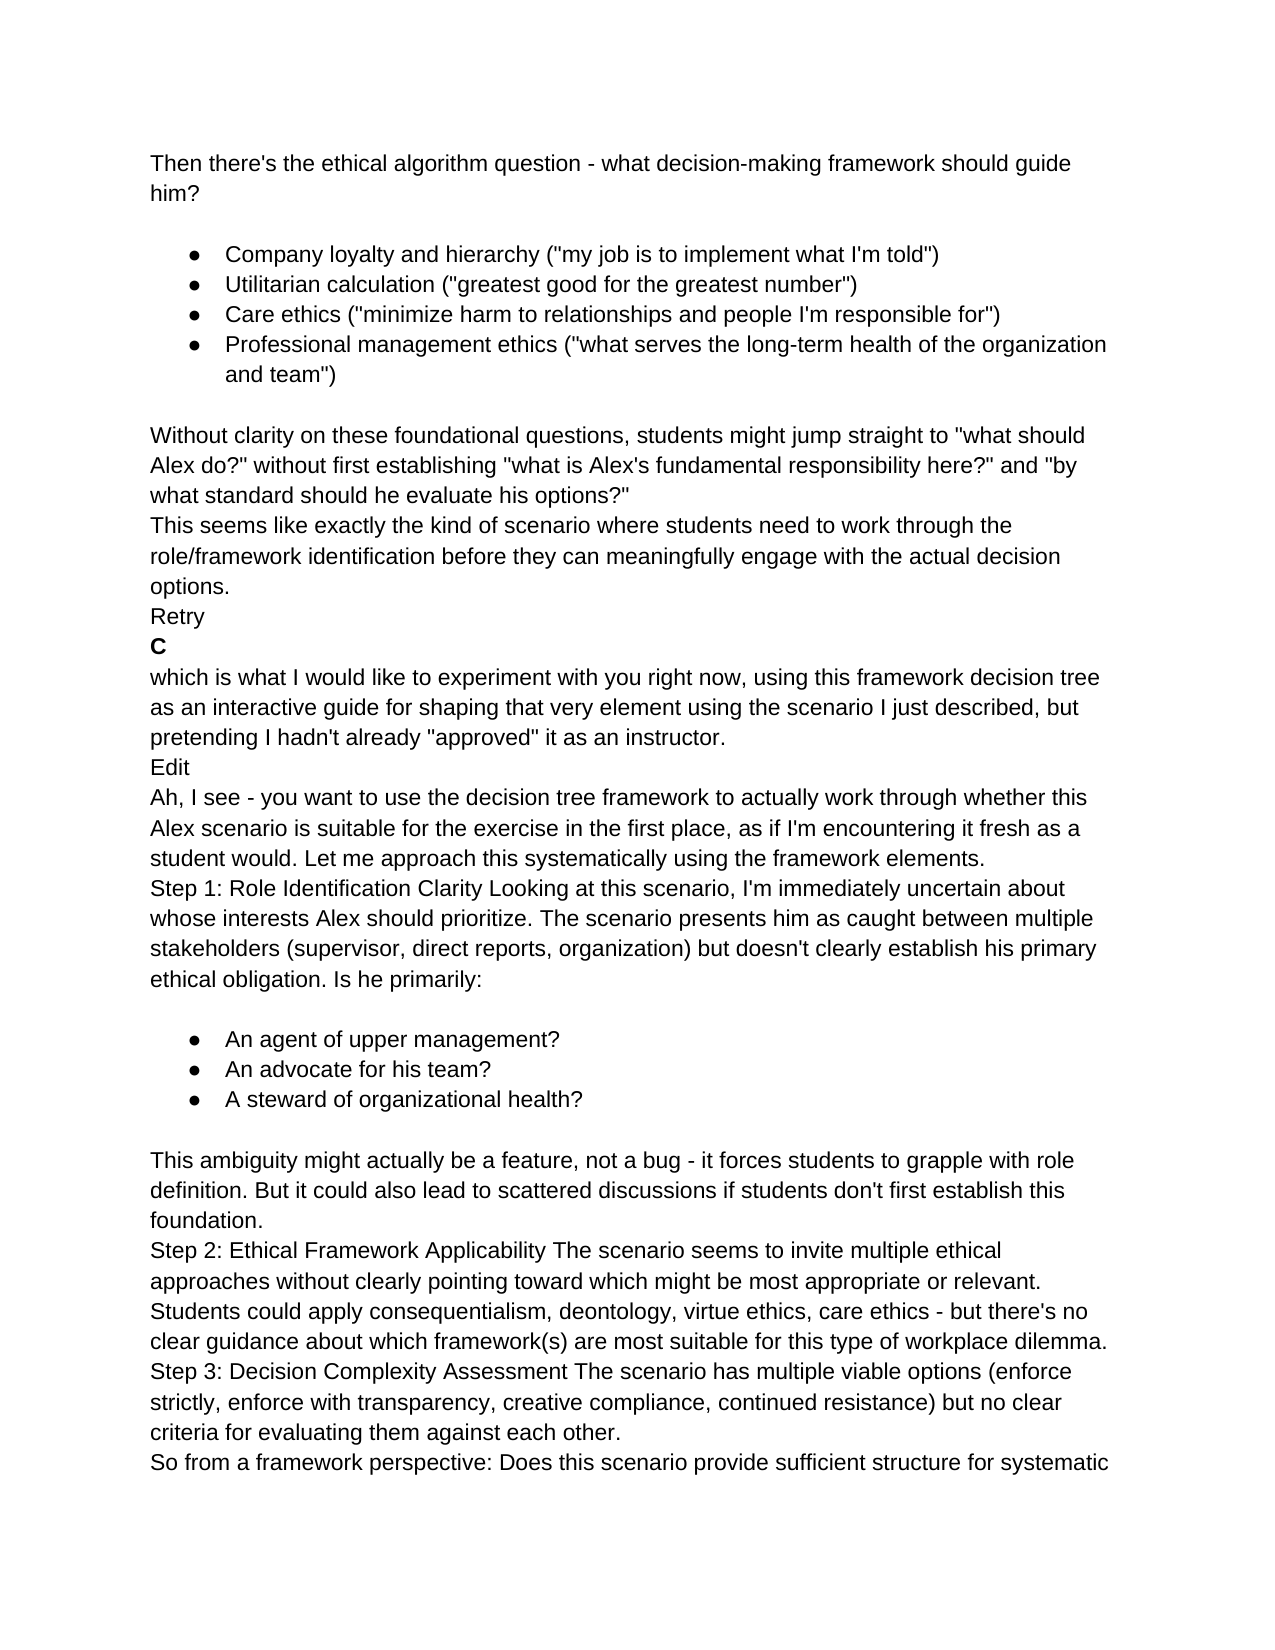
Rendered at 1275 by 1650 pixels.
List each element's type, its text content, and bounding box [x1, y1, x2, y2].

list An advocate for his team? [187, 1056, 1125, 1083]
list A steward of organizational health? [187, 1086, 1125, 1113]
list Professional management ethics ("what serves the long-term health of the organization and team") [187, 331, 1125, 388]
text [150, 150, 1125, 207]
list An agent of upper management? [187, 1026, 1125, 1052]
text Without clarity on these foundational questions, students might jump straight to "what should Alex do?" without first establishing "what is Alex's fundamental responsibility here?" and "by what standard should he evaluate his options?" This seems like exactly the kind of scenario where students need to work through the role/framework identification before they can meaningfully engage with the actual decision options. Retry C which is what I would like to experiment with you right now, using this framework decision tree as an interactive guide for shaping that very element using the scenario I just described, but pretending I hadn't already "approved" it as an instructor. Edit Ah, I see - you want to use the decision tree framework to actually work through whether this Alex scenario is suitable for the exercise in the first place, as if I'm encountering it fresh as a student would. Let me approach this systematically using the framework elements. Step 1: Role Identification Clarity Looking at this scenario, I'm immediately uncertain about whose interests Alex should prioritize. The scenario presents him as caught between multiple stakeholders (supervisor, direct reports, organization) but doesn't clearly establish his primary ethical obligation. Is he primarily: [150, 422, 1125, 992]
list Care ethics ("minimize harm to relationships and people I'm responsible for") [187, 301, 1125, 327]
list Company loyalty and hierarchy ("my job is to implement what I'm told") [187, 241, 1125, 267]
list Utilitarian calculation ("greatest good for the greatest number") [187, 271, 1125, 297]
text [150, 1147, 1125, 1475]
